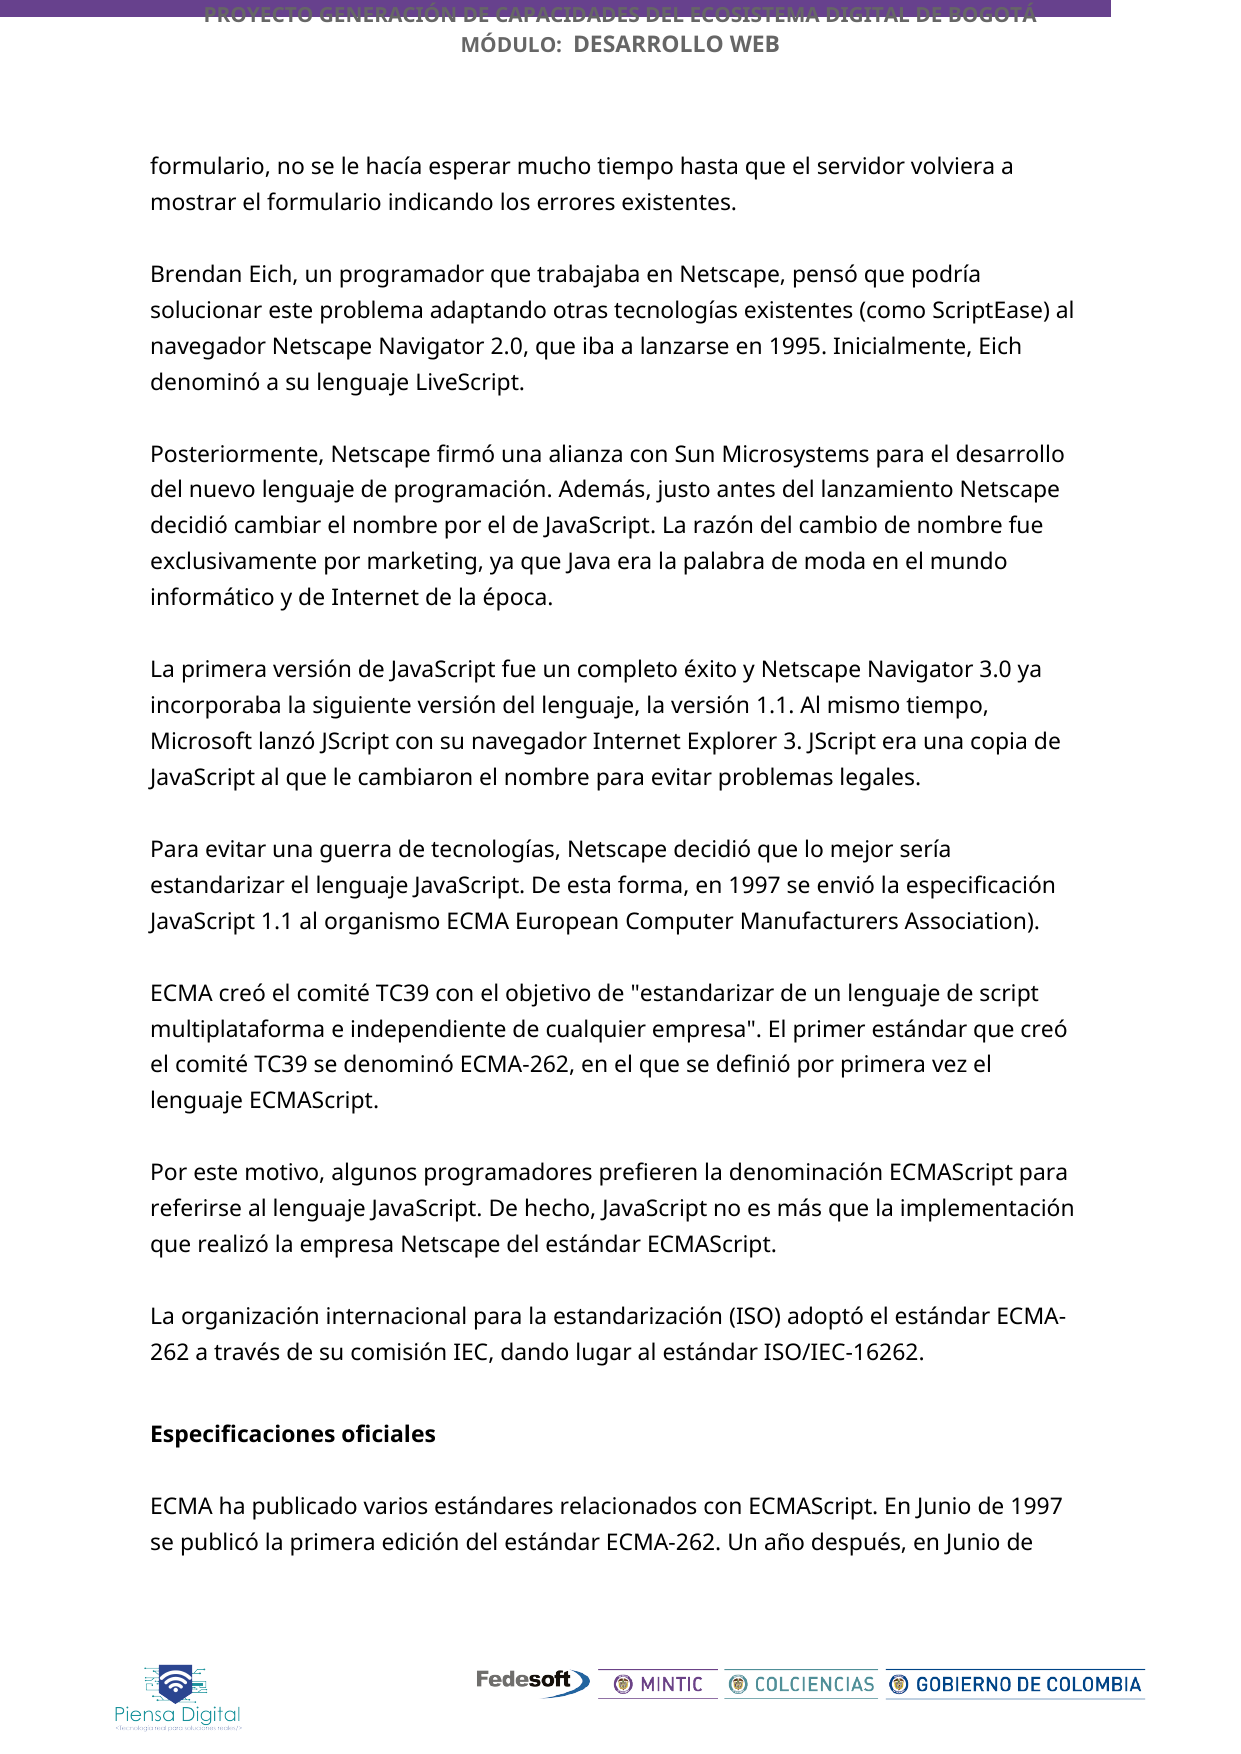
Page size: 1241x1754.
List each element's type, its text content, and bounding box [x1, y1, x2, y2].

picture [830, 10, 836, 17]
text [150, 1490, 1090, 1557]
picture [719, 10, 726, 17]
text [150, 150, 1090, 217]
picture [966, 10, 973, 17]
picture [920, 10, 926, 17]
picture [428, 10, 435, 17]
picture [576, 10, 582, 17]
picture [0, 0, 1111, 17]
text Especificaciones oficiales [150, 1418, 1090, 1449]
picture [301, 10, 308, 17]
text Posteriormente, Netscape firmó una alianza con Sun Microsystems para el desarrollo del nuevo lenguaje de programación. Además, justo antes del lanzamiento Netscape decidió cambiar el nombre por el de JavaScript. La razón del cambio de nombre fue exclusivamente por marketing, ya que Java era la palabra de moda en el mundo informático y de Internet de la época. [150, 437, 1090, 612]
text ECMA creó el comité TC39 con el objetivo de "estandarizar de un lenguaje de script multiplataforma e independiente de cualquier empresa". El primer estándar que creó el comité TC39 se denominó ECMA-262, en el que se definió por primera vez el lenguaje ECMAScript. [150, 977, 1090, 1116]
text Por este motivo, algunos programadores prefieren la denominación ECMAScript para referirse al lenguaje JavaScript. De hecho, JavaScript no es más que la implementación que realizó la empresa Netscape del estándar ECMAScript. [150, 1156, 1090, 1259]
picture [650, 10, 656, 17]
picture [104, 1651, 247, 1744]
picture [998, 10, 1005, 17]
text La primera versión de JavaScript fue un completo éxito y Netscape Navigator 3.0 ya incorporaba la siguiente versión del lenguaje, la versión 1.1. Al mismo tiempo, Microsoft lanzó JScript con su navegador Internet Explorer 3. JScript era una copia de JavaScript al que le cambiaron el nombre para evitar problemas legales. [150, 653, 1090, 792]
text Para evitar una guerra de tecnologías, Netscape decidió que lo mejor sería estandarizar el lenguaje JavaScript. De esta forma, en 1997 se envió la especificación JavaScript 1.1 al organismo ECMA European Computer Manufacturers Association). [150, 833, 1090, 936]
picture [467, 10, 473, 17]
picture [235, 10, 242, 17]
text La organización internacional para la estandarización (ISO) adoptó el estándar ECMA-262 a través de su comisión IEC, dando lugar al estándar ISO/IEC-16262. [150, 1300, 1090, 1367]
picture [467, 1651, 1148, 1707]
picture [606, 10, 612, 17]
text Brendan Eich, un programador que trabajaba en Netscape, pensó que podría solucionar este problema adaptando otras tecnologías existentes (como ScriptEase) al navegador Netscape Navigator 2.0, que iba a lanzarse en 1995. Inicialmente, Eich denominó a su lenguaje LiveScript. [150, 258, 1090, 397]
